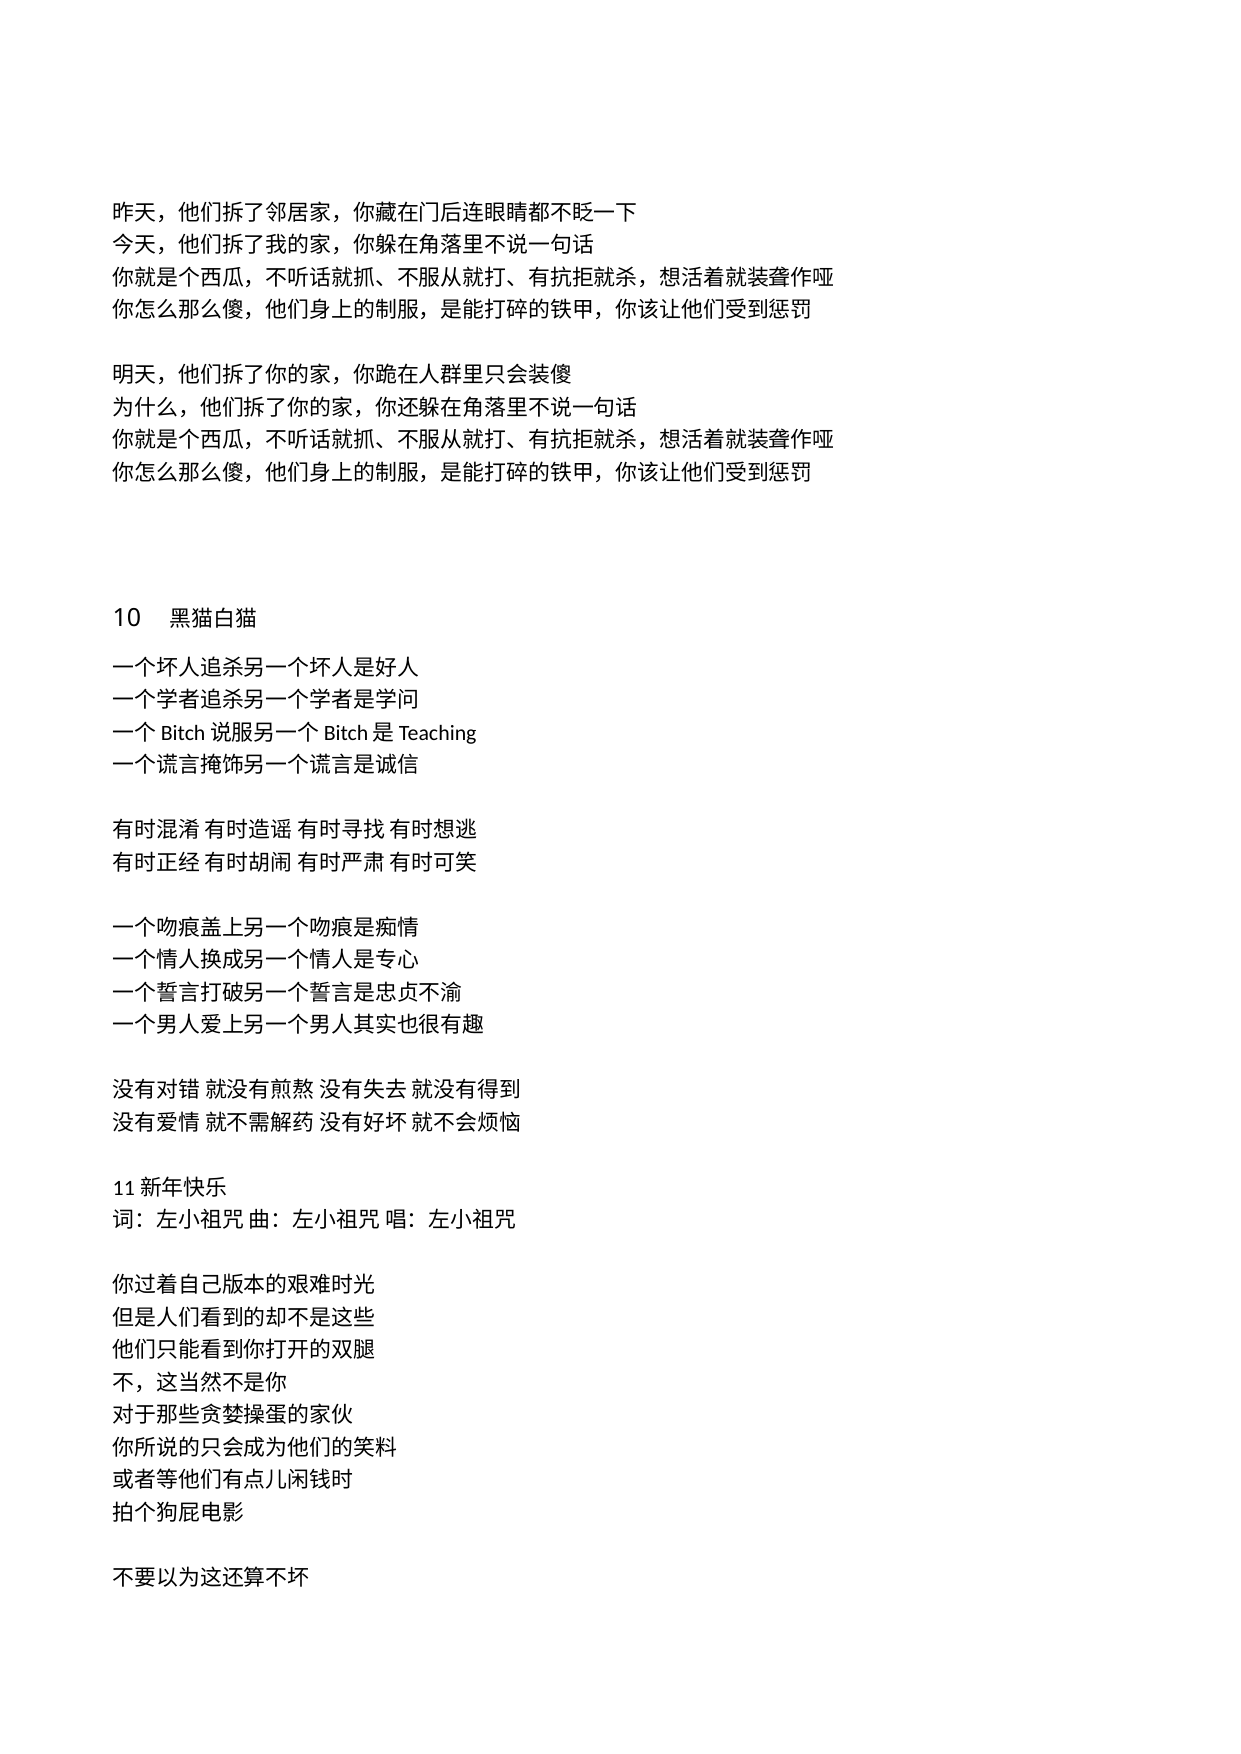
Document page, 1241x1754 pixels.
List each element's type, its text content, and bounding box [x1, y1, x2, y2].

text 10 黑猫白猫 [112, 584, 1128, 649]
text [112, 162, 1128, 487]
text 一个坏人追杀另一个坏人是好人 一个学者追杀另一个学者是学问 一个Bitch说服另一个Bitch是Teaching 一个谎言掩饰另一个谎言是诚信 有时混淆 有时造谣 有时寻找 有时想逃 有时正经 有时胡闹 有时严肃 有时可笑 一个吻痕盖上另一个吻痕是痴情 一个情人换成另一个情人是专心 一个誓言打破另一个誓言是忠贞不渝 一个男人爱上另一个男人其实也很有趣 没有对错 就没有煎熬 没有失去 就没有得到 没有爱情 就不需解药 没有好坏 就不会烦恼 [112, 649, 1128, 1137]
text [112, 1169, 1128, 1592]
